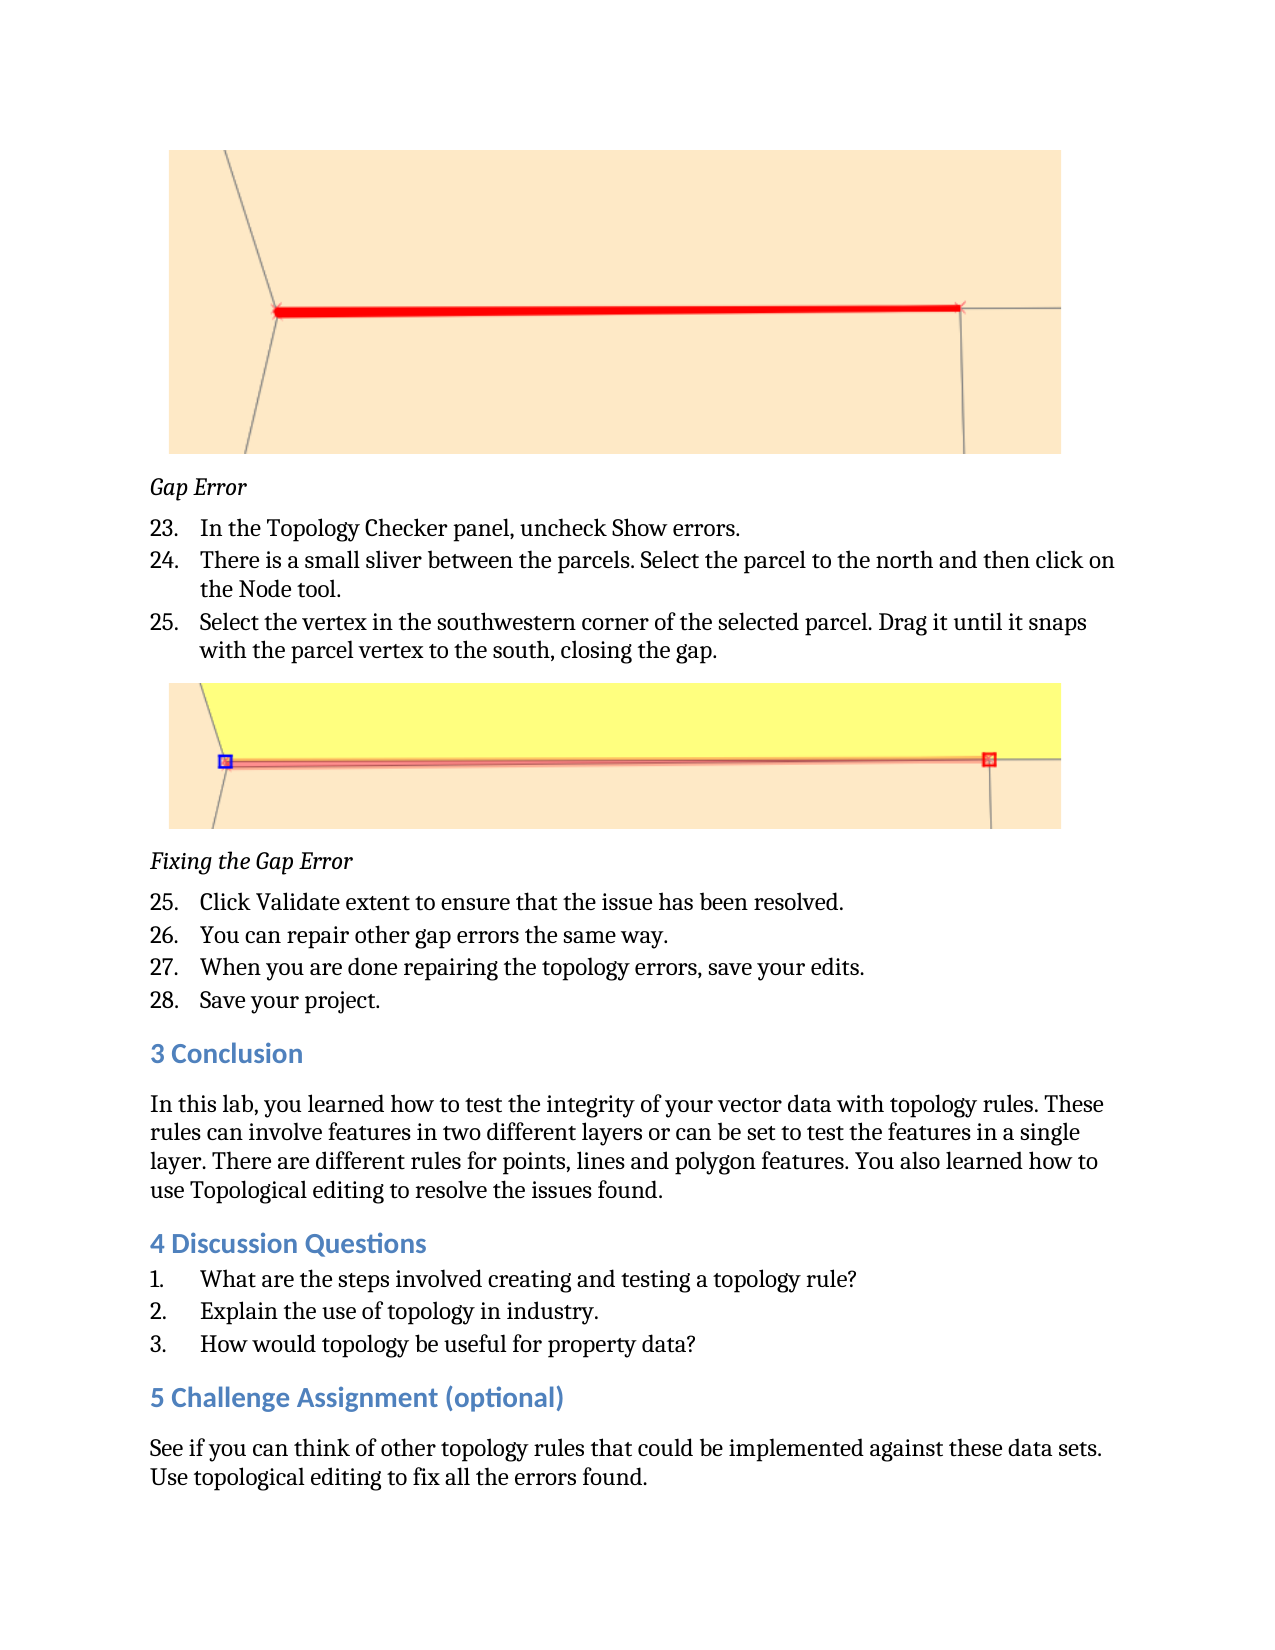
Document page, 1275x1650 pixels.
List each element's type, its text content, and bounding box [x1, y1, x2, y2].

list You can repair other gap errors the same way. [150, 921, 1125, 949]
subtitle 4 Discussion Questions [150, 1225, 1125, 1261]
list Explain the use of topology in industry. [150, 1297, 1125, 1326]
subtitle 5 Challenge Assignment (optional) [150, 1379, 1125, 1415]
list There is a small sliver between the parcels. Select the parcel to the north and then click on the Node tool. [150, 546, 1125, 604]
list Select the vertex in the southwestern corner of the selected parcel. Drag it until it snaps with the parcel vertex to the south, closing the gap. [150, 607, 1125, 665]
list What are the steps involved creating and testing a topology rule? [150, 1265, 1125, 1293]
subtitle 3 Conclusion [150, 1035, 1125, 1071]
text In this lab, you learned how to test the integrity of your vector data with topology rules. These rules can involve features in two different layers or can be set to test the features in a single layer. There are different rules for points, lines and polygon features. You also learned how to use Topological editing to resolve the issues found. [150, 1089, 1125, 1204]
picture [168, 150, 1062, 454]
text Fixing the Gap Error [150, 847, 1125, 876]
list When you are done repairing the topology errors, save your edits. [150, 953, 1125, 982]
picture [168, 683, 1062, 829]
text See if you can think of other topology rules that could be implemented against these data sets. Use topological editing to fix all the errors found. [150, 1434, 1125, 1491]
list How would topology be useful for property data? [150, 1330, 1125, 1358]
list Save your project. [150, 986, 1125, 1014]
text Gap Error [150, 472, 1125, 501]
list In the Topology Checker panel, uncheck Show errors. [150, 514, 1125, 542]
list Click Validate extent to ensure that the issue has been resolved. [150, 888, 1125, 917]
